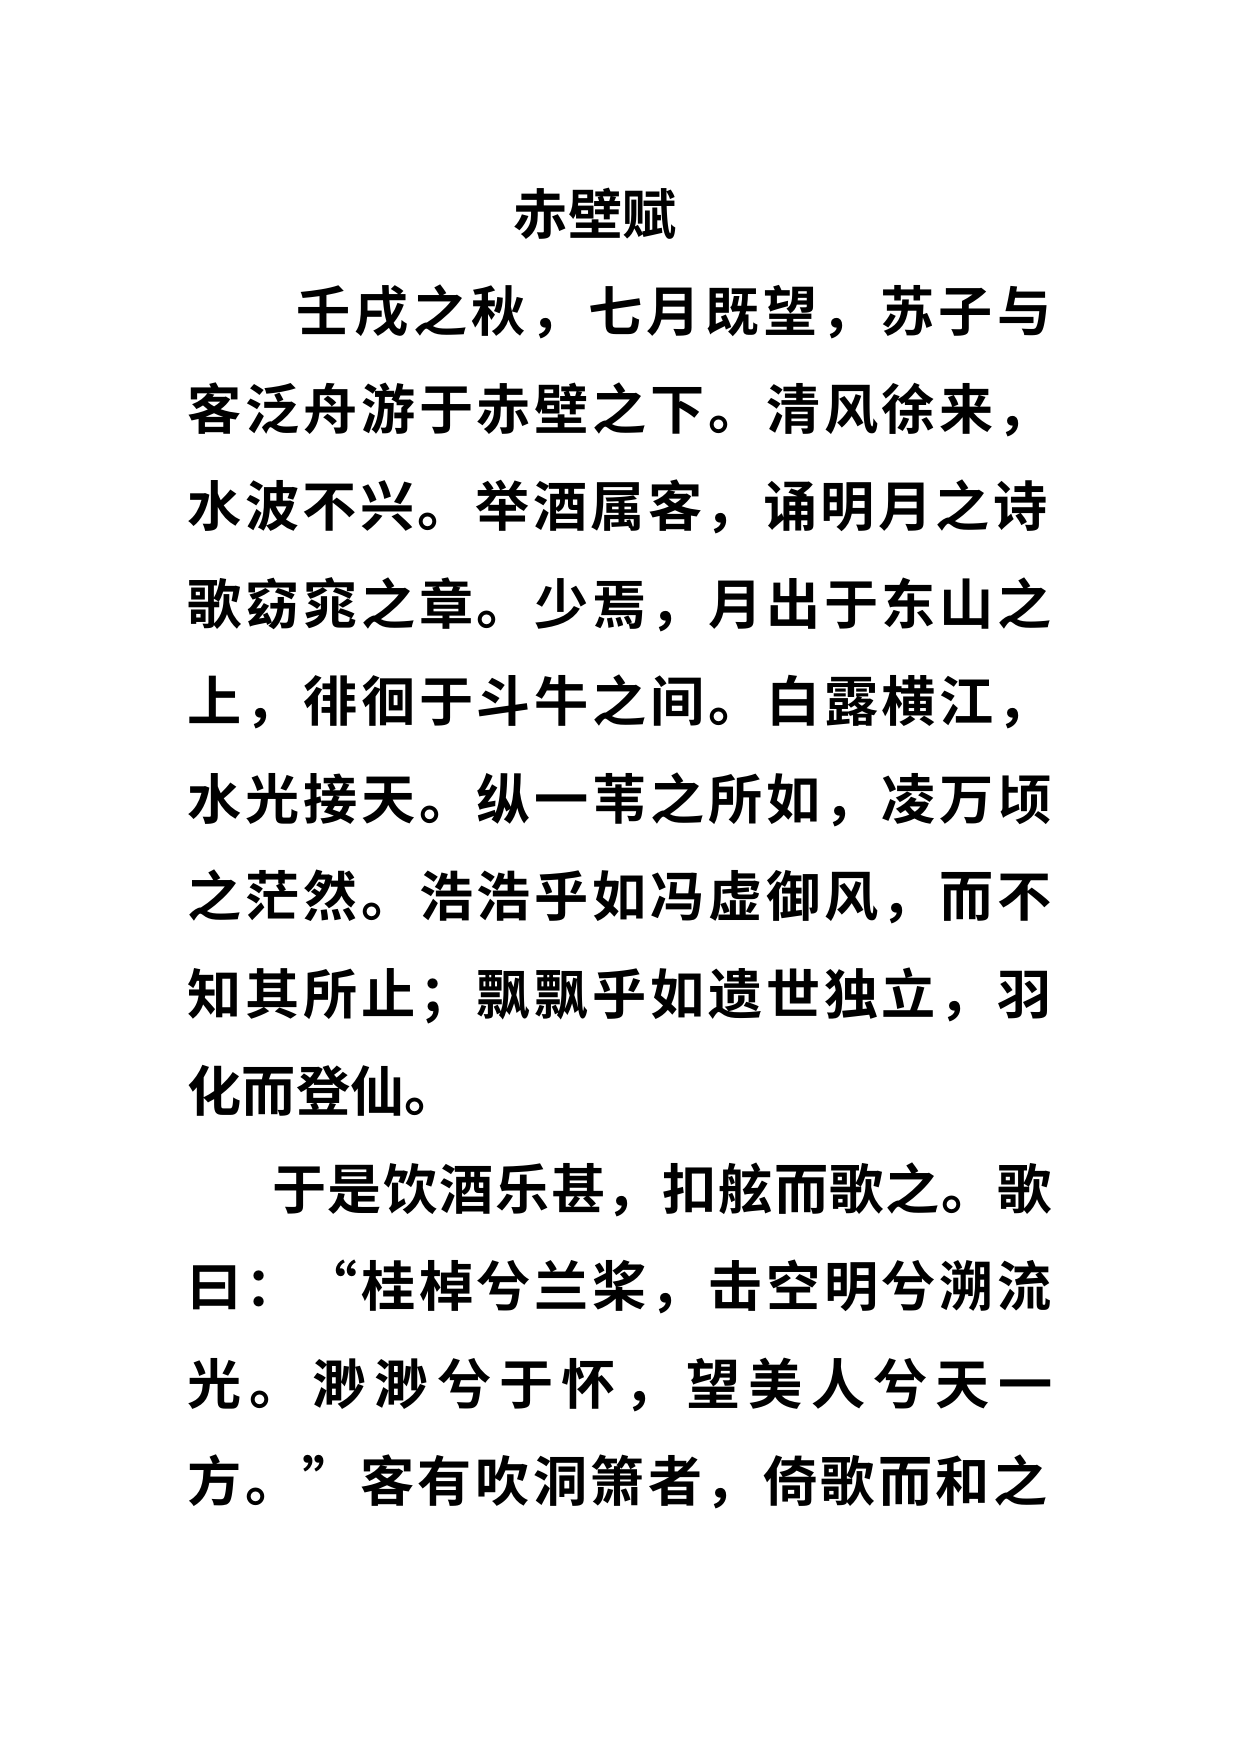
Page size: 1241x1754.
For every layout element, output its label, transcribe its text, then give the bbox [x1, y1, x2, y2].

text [187, 1137, 1053, 1527]
text 壬戌之秋，七月既望，苏子与客泛舟游于赤壁之下。清风徐来，水波不兴。举酒属客，诵明月之诗，歌窈窕之章。少焉，月出于东山之上，徘徊于斗牛之间。白露横江，水光接天。纵一苇之所如，凌万顷之茫然。浩浩乎如冯虚御风，而不知其所止；飘飘乎如遗世独立，羽化而登仙。 [187, 259, 1053, 1137]
text 赤壁赋 [187, 162, 1053, 259]
